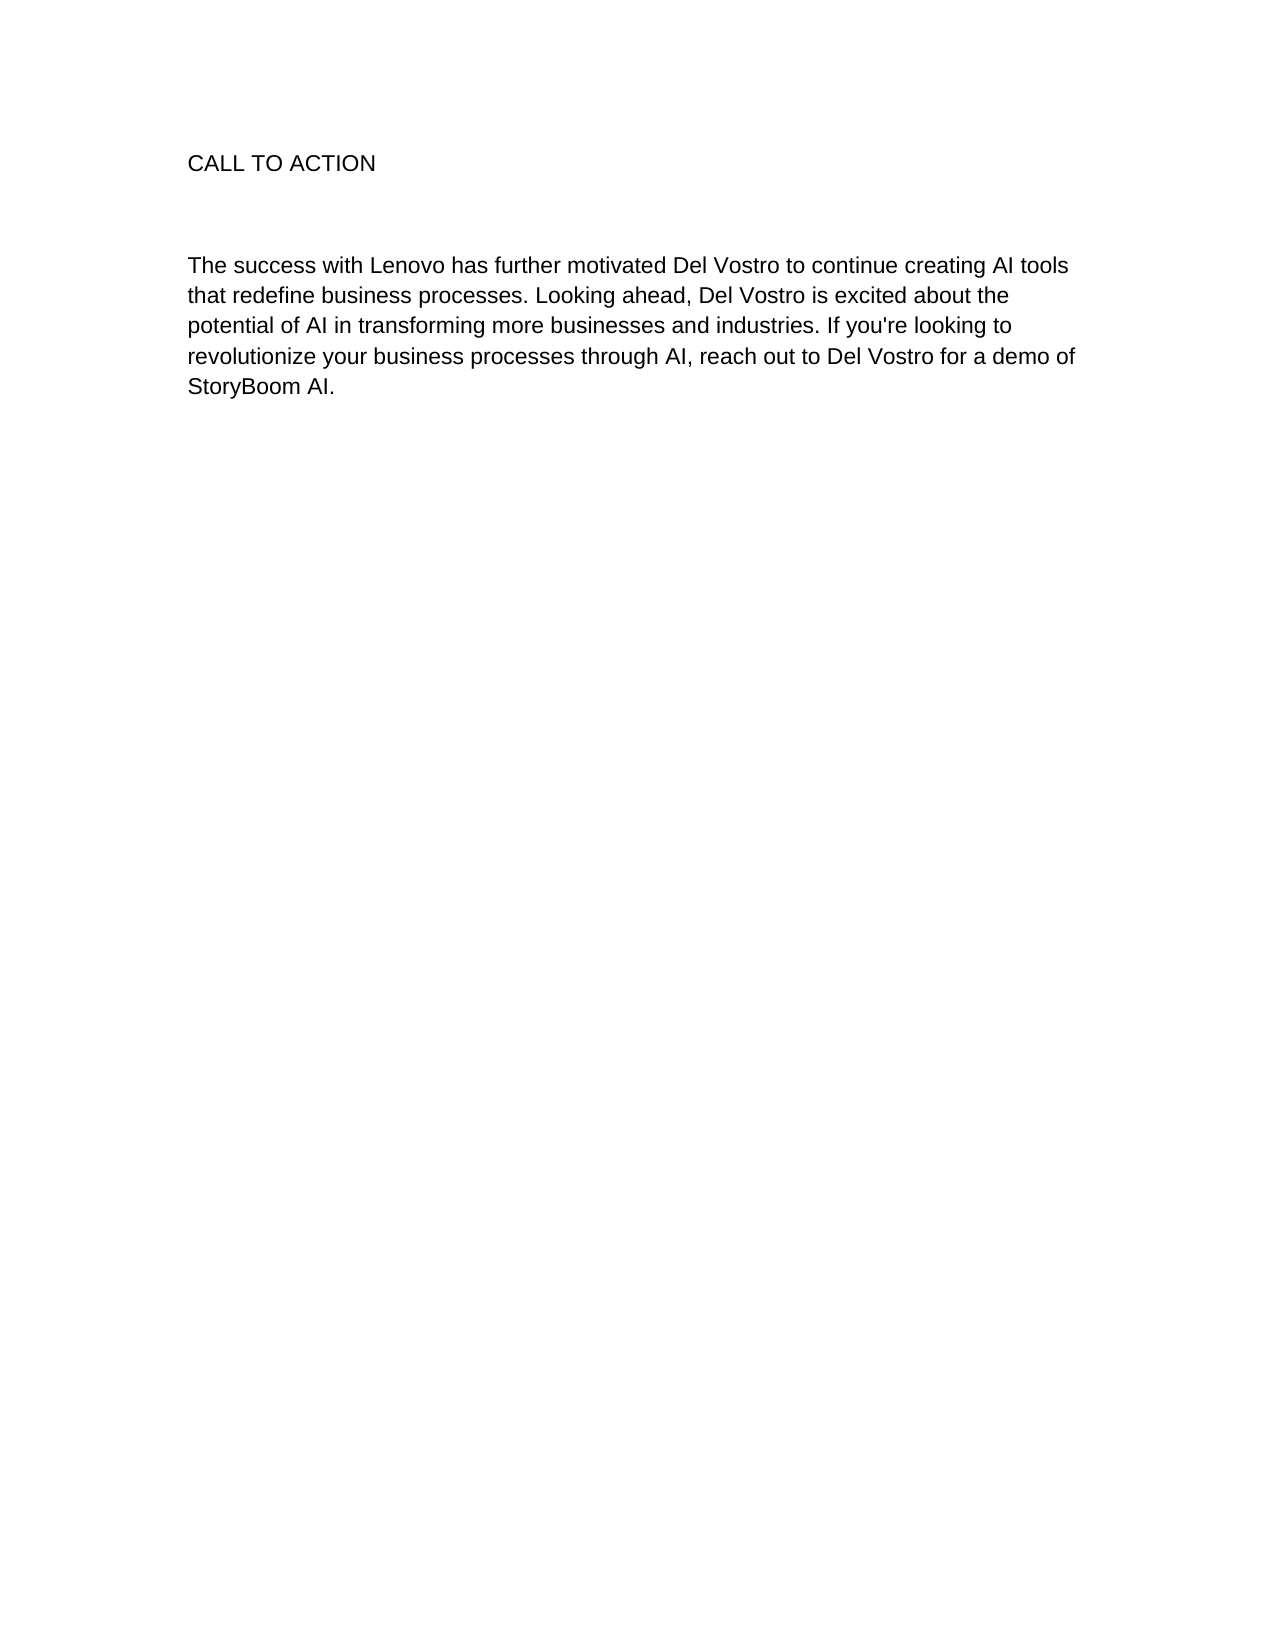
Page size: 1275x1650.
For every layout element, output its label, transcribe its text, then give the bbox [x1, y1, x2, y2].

text The success with Lenovo has further motivated Del Vostro to continue creating AI tools that redefine business processes. Looking ahead, Del Vostro is excited about the potential of AI in transforming more businesses and industries. If you're looking to revolutionize your business processes through AI, reach out to Del Vostro for a demo of StoryBoom AI. [187, 252, 1087, 399]
text CALL TO ACTION [187, 150, 1087, 176]
